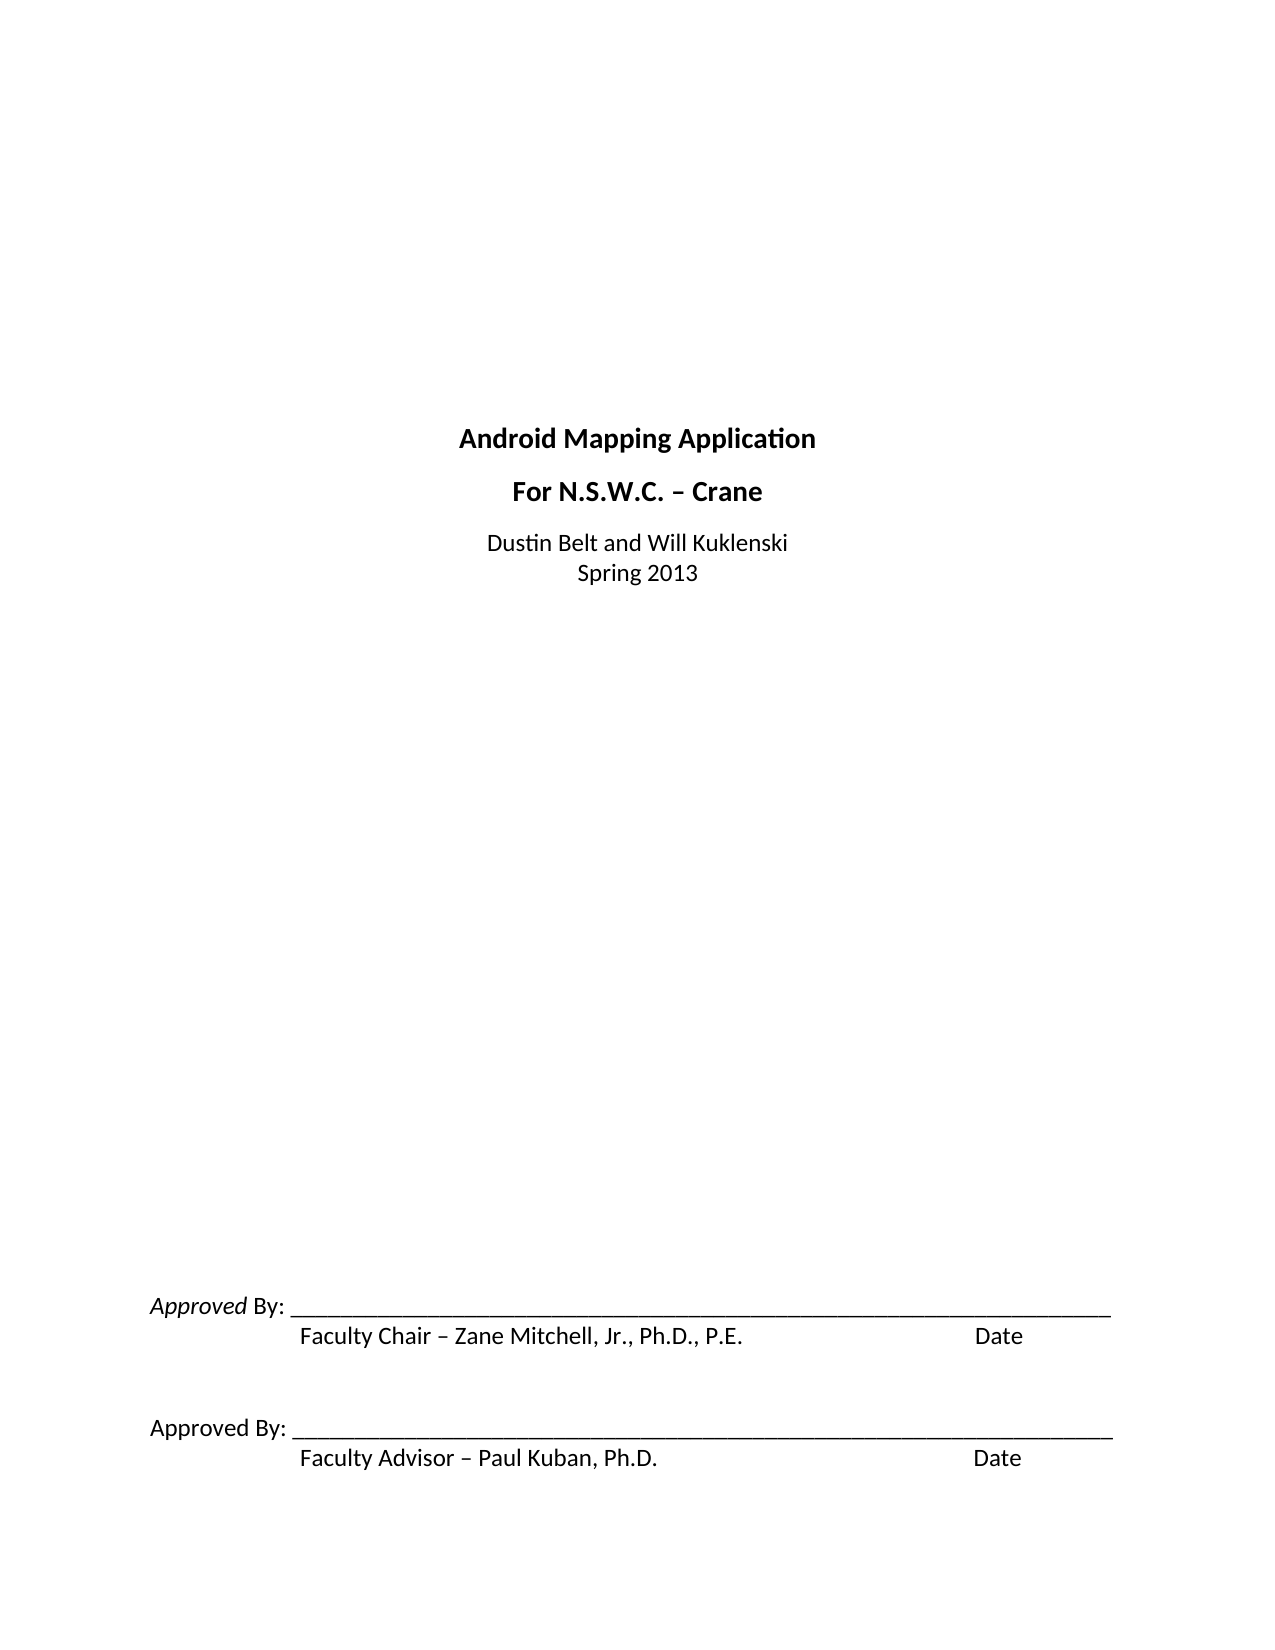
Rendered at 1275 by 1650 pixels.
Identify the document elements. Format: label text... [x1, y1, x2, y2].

text Approved By: __________________________________________________________________ [150, 1412, 1125, 1442]
text Android Mapping Application [150, 420, 1125, 456]
text Spring 2013 [150, 557, 1125, 588]
text Faculty Advisor – Paul Kuban, Ph.D. Date [150, 1442, 1125, 1473]
text For N.S.W.C. – Crane [150, 473, 1125, 509]
text Dustin Belt and Will Kuklenski [150, 527, 1125, 557]
text Approved By: __________________________________________________________________ [150, 1290, 1125, 1320]
text Faculty Chair – Zane Mitchell, Jr., Ph.D., P.E. Date [150, 1320, 1125, 1351]
